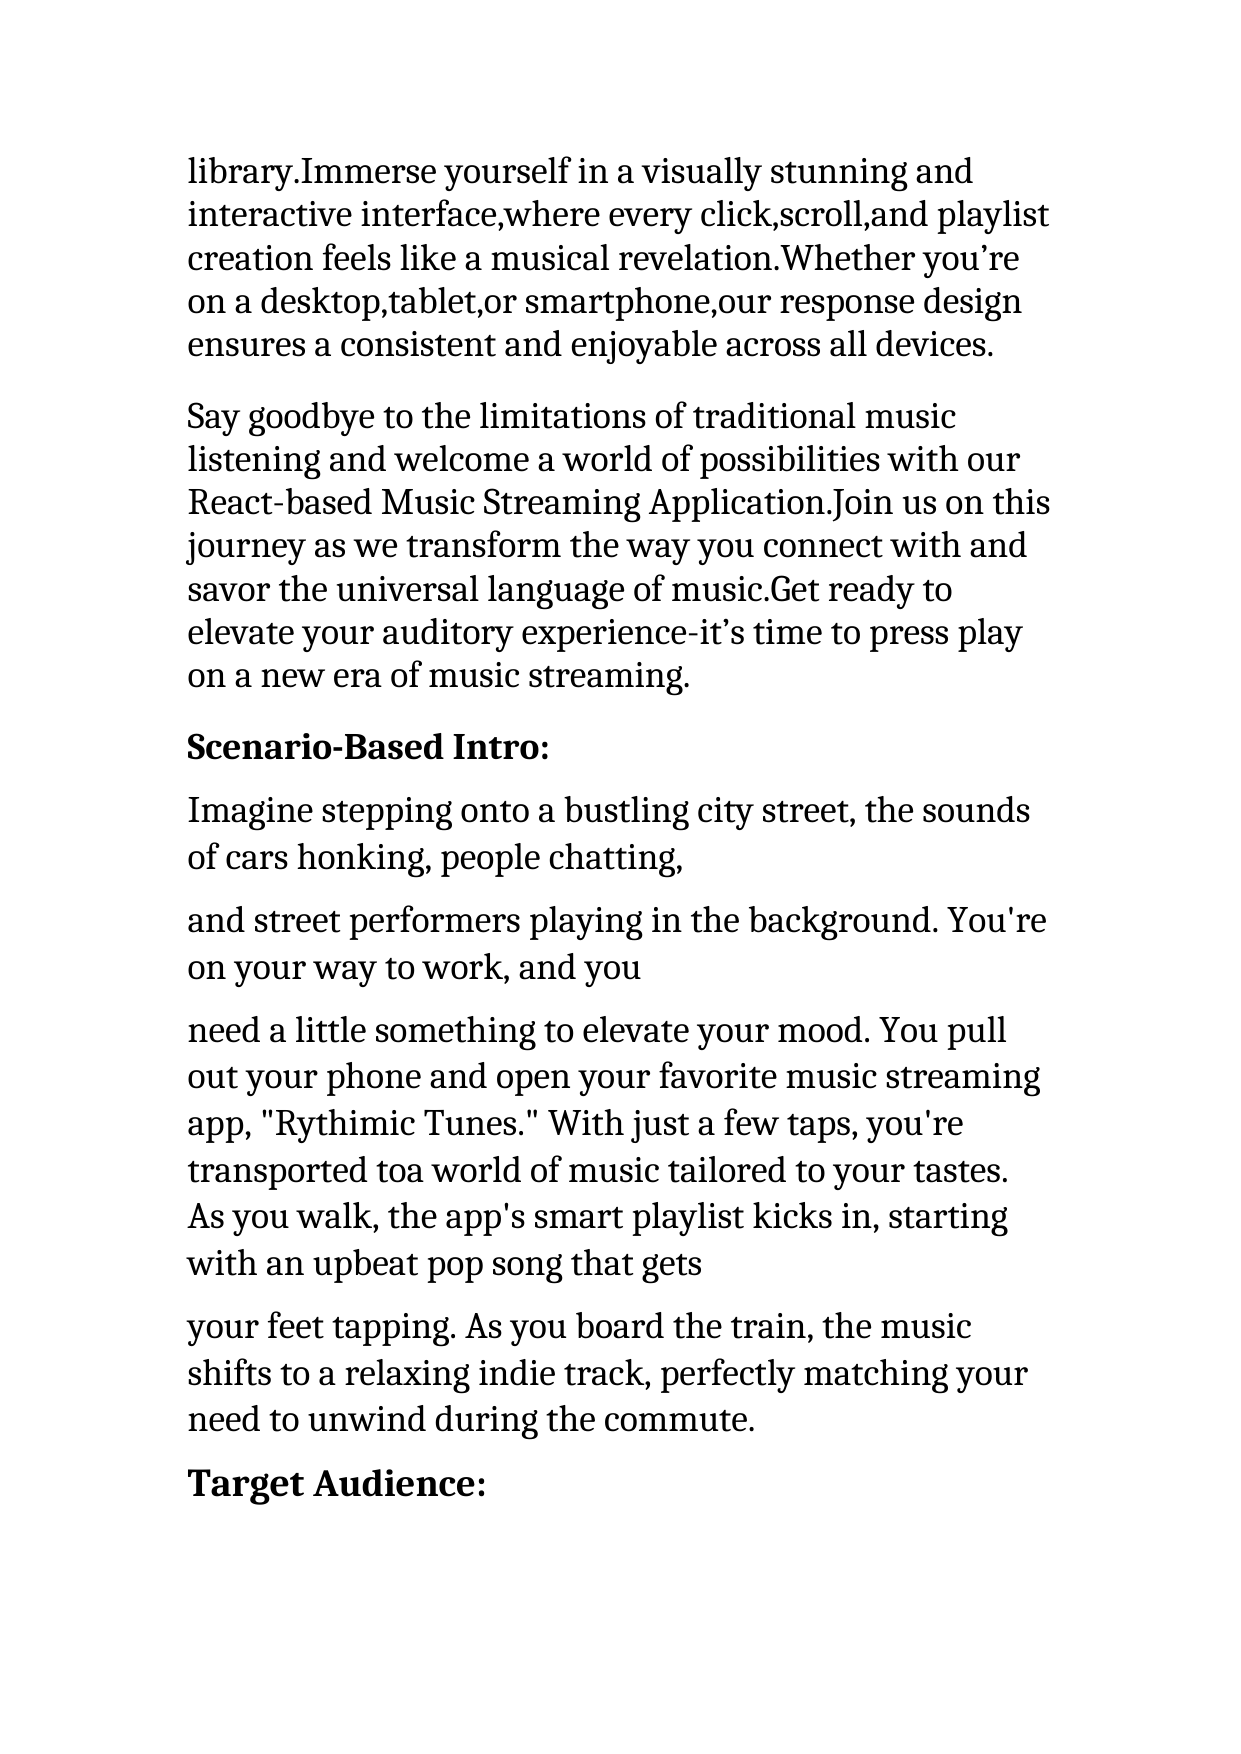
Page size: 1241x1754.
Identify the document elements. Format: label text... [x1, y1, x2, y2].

text your feet tapping. As you board the train, the music shifts to a relaxing indie track, perfectly matching your need to unwind during the commute. [187, 1305, 1053, 1441]
text and street performers playing in the background. You're on your way to work, and you [187, 899, 1053, 988]
text need a little something to elevate your mood. You pull out your phone and open your favorite music streaming app, "Rythimic Tunes." With just a few taps, you're transported toa world of music tailored to your tastes. As you walk, the app's smart playlist kicks in, starting with an upbeat pop song that gets [187, 1009, 1053, 1284]
list Say goodbye to the limitations of traditional music listening and welcome a world of possibilities with our React-based Music Streaming Application.Join us on this journey as we transform the way you connect with and savor the universal language of music.Get ready to elevate your auditory experience-it’s time to press play on a new era of music streaming. [187, 395, 1053, 697]
text Scenario-Based Intro: [187, 726, 1053, 769]
text Imagine stepping onto a bustling city street, the sounds of cars honking, people chatting, [187, 789, 1053, 879]
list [187, 150, 1053, 366]
text Target Audience: [187, 1461, 1053, 1507]
